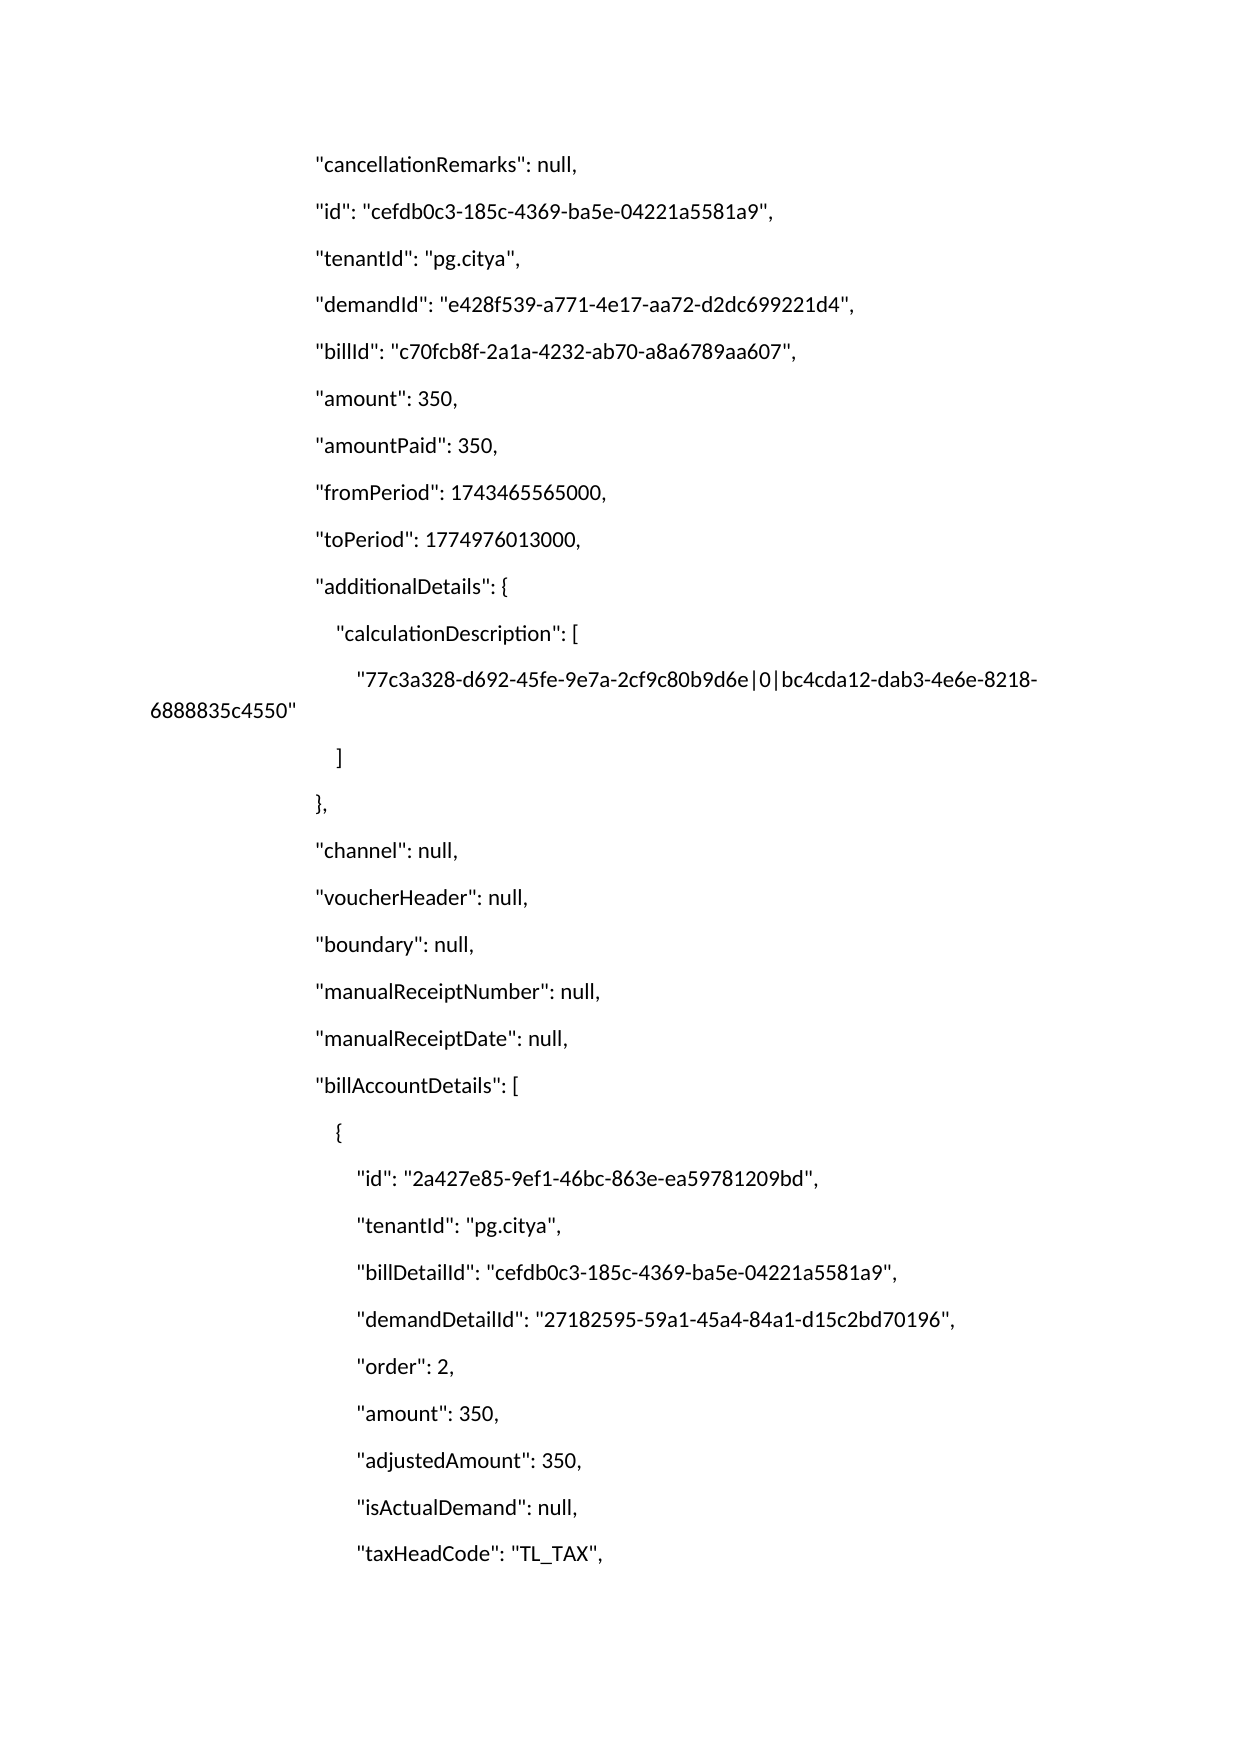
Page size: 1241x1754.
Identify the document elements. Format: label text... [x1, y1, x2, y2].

text "adjustedAmount": 350, [150, 1446, 1090, 1474]
text "channel": null, [150, 836, 1090, 864]
text "77c3a328-d692-45fe-9e7a-2cf9c80b9d6e|0|bc4cda12-dab3-4e6e-8218-6888835c4550" [150, 666, 1090, 724]
text "demandId": "e428f539-a771-4e17-aa72-d2dc699221d4", [150, 291, 1090, 319]
text }, [150, 789, 1090, 818]
text "tenantId": "pg.citya", [150, 244, 1090, 272]
text "demandDetailId": "27182595-59a1-45a4-84a1-d15c2bd70196", [150, 1305, 1090, 1333]
text "voucherHeader": null, [150, 883, 1090, 911]
text "billDetailId": "cefdb0c3-185c-4369-ba5e-04221a5581a9", [150, 1258, 1090, 1286]
text "manualReceiptDate": null, [150, 1024, 1090, 1052]
text "additionalDetails": { [150, 572, 1090, 600]
text "isActualDemand": null, [150, 1493, 1090, 1521]
text "calculationDescription": [ [150, 619, 1090, 647]
text "cancellationRemarks": null, [150, 150, 1090, 178]
text "id": "cefdb0c3-185c-4369-ba5e-04221a5581a9", [150, 197, 1090, 225]
text "fromPeriod": 1743465565000, [150, 478, 1090, 506]
text "amount": 350, [150, 384, 1090, 412]
text ] [150, 743, 1090, 771]
text "id": "2a427e85-9ef1-46bc-863e-ea59781209bd", [150, 1164, 1090, 1193]
text { [150, 1118, 1090, 1146]
text "taxHeadCode": "TL_TAX", [150, 1539, 1090, 1568]
text "boundary": null, [150, 930, 1090, 958]
text "manualReceiptNumber": null, [150, 977, 1090, 1005]
text "toPeriod": 1774976013000, [150, 525, 1090, 553]
text "amountPaid": 350, [150, 431, 1090, 459]
text "amount": 350, [150, 1399, 1090, 1427]
text "tenantId": "pg.citya", [150, 1211, 1090, 1239]
text "billId": "c70fcb8f-2a1a-4232-ab70-a8a6789aa607", [150, 337, 1090, 366]
text "billAccountDetails": [ [150, 1071, 1090, 1099]
text "order": 2, [150, 1352, 1090, 1380]
